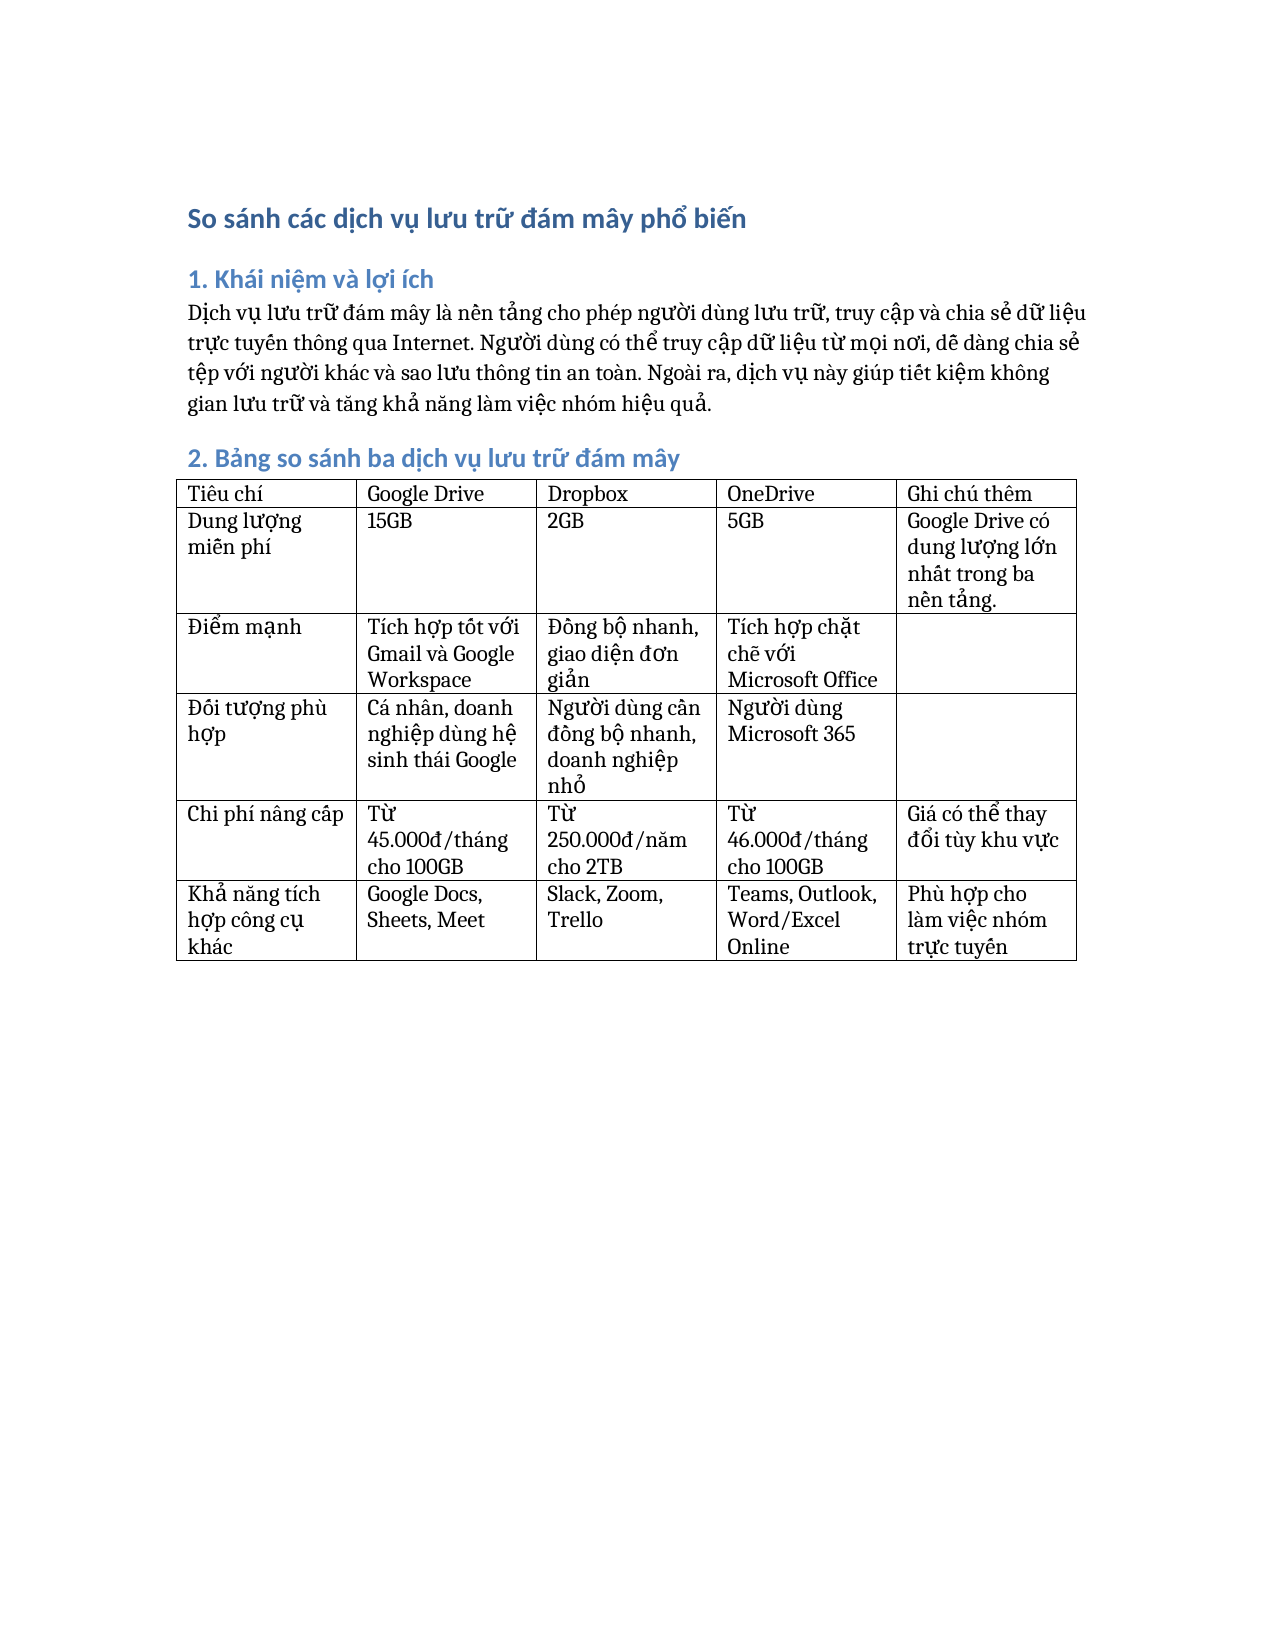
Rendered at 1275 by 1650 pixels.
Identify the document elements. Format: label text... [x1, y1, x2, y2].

table_header Tiêu chí [177, 480, 356, 507]
table_cell Giá có thể thay đổi tùy khu vực [897, 801, 1076, 880]
table_header Ghi chú thêm [897, 480, 1076, 507]
table_cell 15GB [357, 508, 536, 613]
table_cell Từ 45.000đ/tháng cho 100GB [357, 801, 536, 880]
table_header Dropbox [537, 480, 716, 507]
table_cell Từ 250.000đ/năm cho 2TB [537, 801, 716, 880]
table_cell Google Docs, Sheets, Meet [357, 881, 536, 960]
table_cell Đối tượng phù hợp [177, 694, 356, 800]
table_cell Phù hợp cho làm việc nhóm trực tuyến [897, 881, 1076, 960]
table_cell Người dùng Microsoft 365 [717, 694, 896, 800]
table_cell Tích hợp chặt chẽ với Microsoft Office [717, 614, 896, 693]
table_cell 2GB [537, 508, 716, 613]
table_header OneDrive [717, 480, 896, 507]
table_cell Đồng bộ nhanh, giao diện đơn giản [537, 614, 716, 693]
table_cell Tích hợp tốt với Gmail và Google Workspace [357, 614, 536, 693]
table_cell Google Drive có dung lượng lớn nhất trong ba nền tảng. [897, 508, 1076, 613]
table_cell Cá nhân, doanh nghiệp dùng hệ sinh thái Google [357, 694, 536, 800]
table_cell Dung lượng miễn phí [177, 508, 356, 613]
subtitle So sánh các dịch vụ lưu trữ đám mây phổ biến [187, 200, 1087, 236]
table_cell Điểm mạnh [177, 614, 356, 693]
table_cell Từ 46.000đ/tháng cho 100GB [717, 801, 896, 880]
table_cell 5GB [717, 508, 896, 613]
subtitle 2. Bảng so sánh ba dịch vụ lưu trữ đám mây [187, 441, 1087, 474]
table_cell Teams, Outlook, Word/Excel Online [717, 881, 896, 960]
table_cell Slack, Zoom, Trello [537, 881, 716, 960]
table_cell Khả năng tích hợp công cụ khác [177, 881, 356, 960]
table_cell Chi phí nâng cấp [177, 801, 356, 880]
table_cell [897, 614, 1076, 693]
table_cell [897, 694, 1076, 800]
table_header Google Drive [357, 480, 536, 507]
table_cell Người dùng cần đồng bộ nhanh, doanh nghiệp nhỏ [537, 694, 716, 800]
text Dịch vụ lưu trữ đám mây là nền tảng cho phép người dùng lưu trữ, truy cập và chia sẻ dữ liệu trực tuyến thông qua Internet. Người dùng có thể truy cập dữ liệu từ mọi nơi, dễ dàng chia sẻ tệp với người khác và sao lưu thông tin an toàn. Ngoài ra, dịch vụ này giúp tiết kiệm không gian lưu trữ và tăng khả năng làm việc nhóm hiệu quả. [187, 300, 1087, 417]
subtitle 1. Khái niệm và lợi ích [187, 262, 1087, 295]
